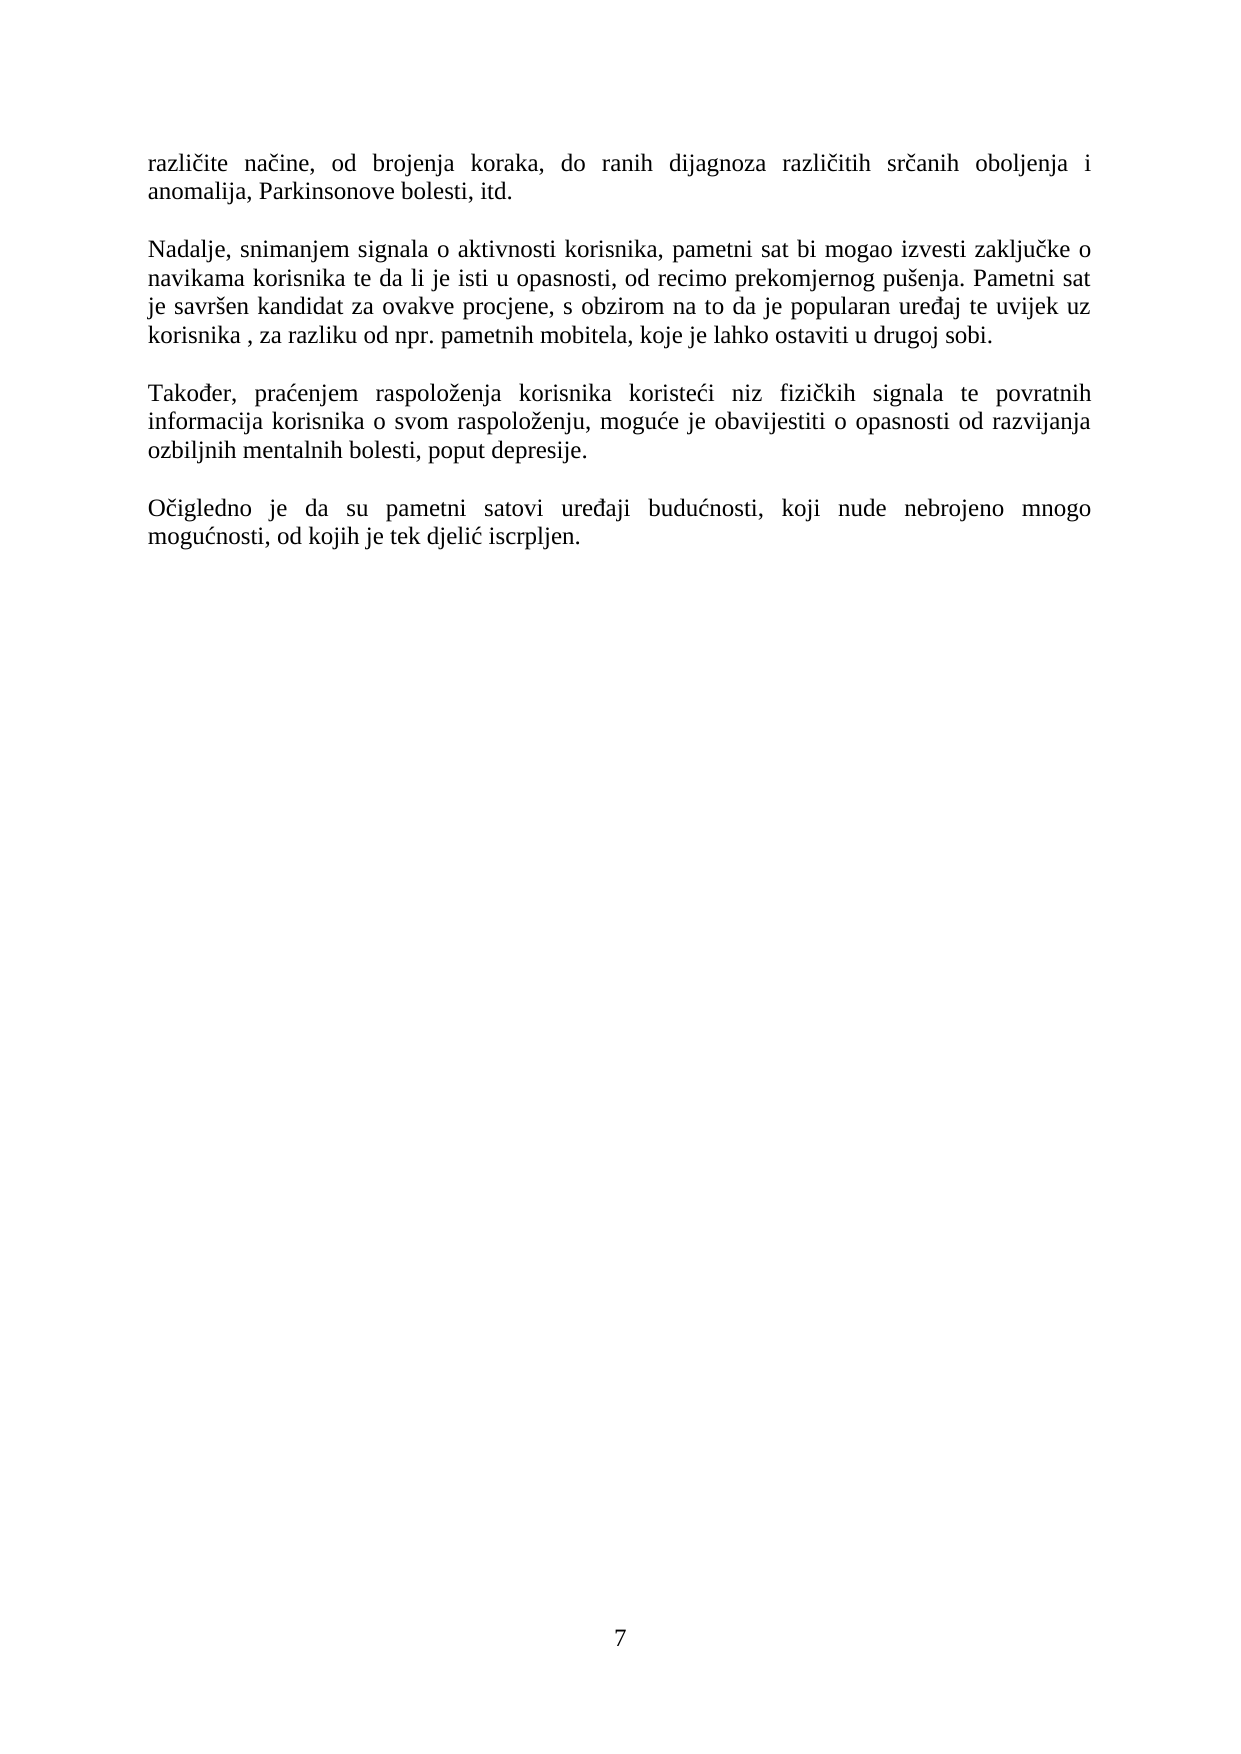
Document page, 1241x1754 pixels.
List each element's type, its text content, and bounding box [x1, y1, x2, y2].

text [148, 148, 1092, 205]
text Nadalje, snimanjem signala o aktivnosti korisnika, pametni sat bi mogao izvesti zaključke o navikama korisnika te da li je isti u opasnosti, od recimo prekomjernog pušenja. Pametni sat je savršen kandidat za ovakve procjene, s obzirom na to da je popularan uređaj te uvijek uz korisnika , za razliku od npr. pametnih mobitela, koje je lahko ostaviti u drugoj sobi. [148, 234, 1092, 349]
text Također, praćenjem raspoloženja korisnika koristeći niz fizičkih signala te povratnih informacija korisnika o svom raspoloženju, moguće je obavijestiti o opasnosti od razvijanja ozbiljnih mentalnih bolesti, poput depresije. [148, 378, 1092, 464]
text Očigledno je da su pametni satovi uređaji budućnosti, koji nude nebrojeno mnogo mogućnosti, od kojih je tek djelić iscrpljen. [148, 493, 1092, 550]
